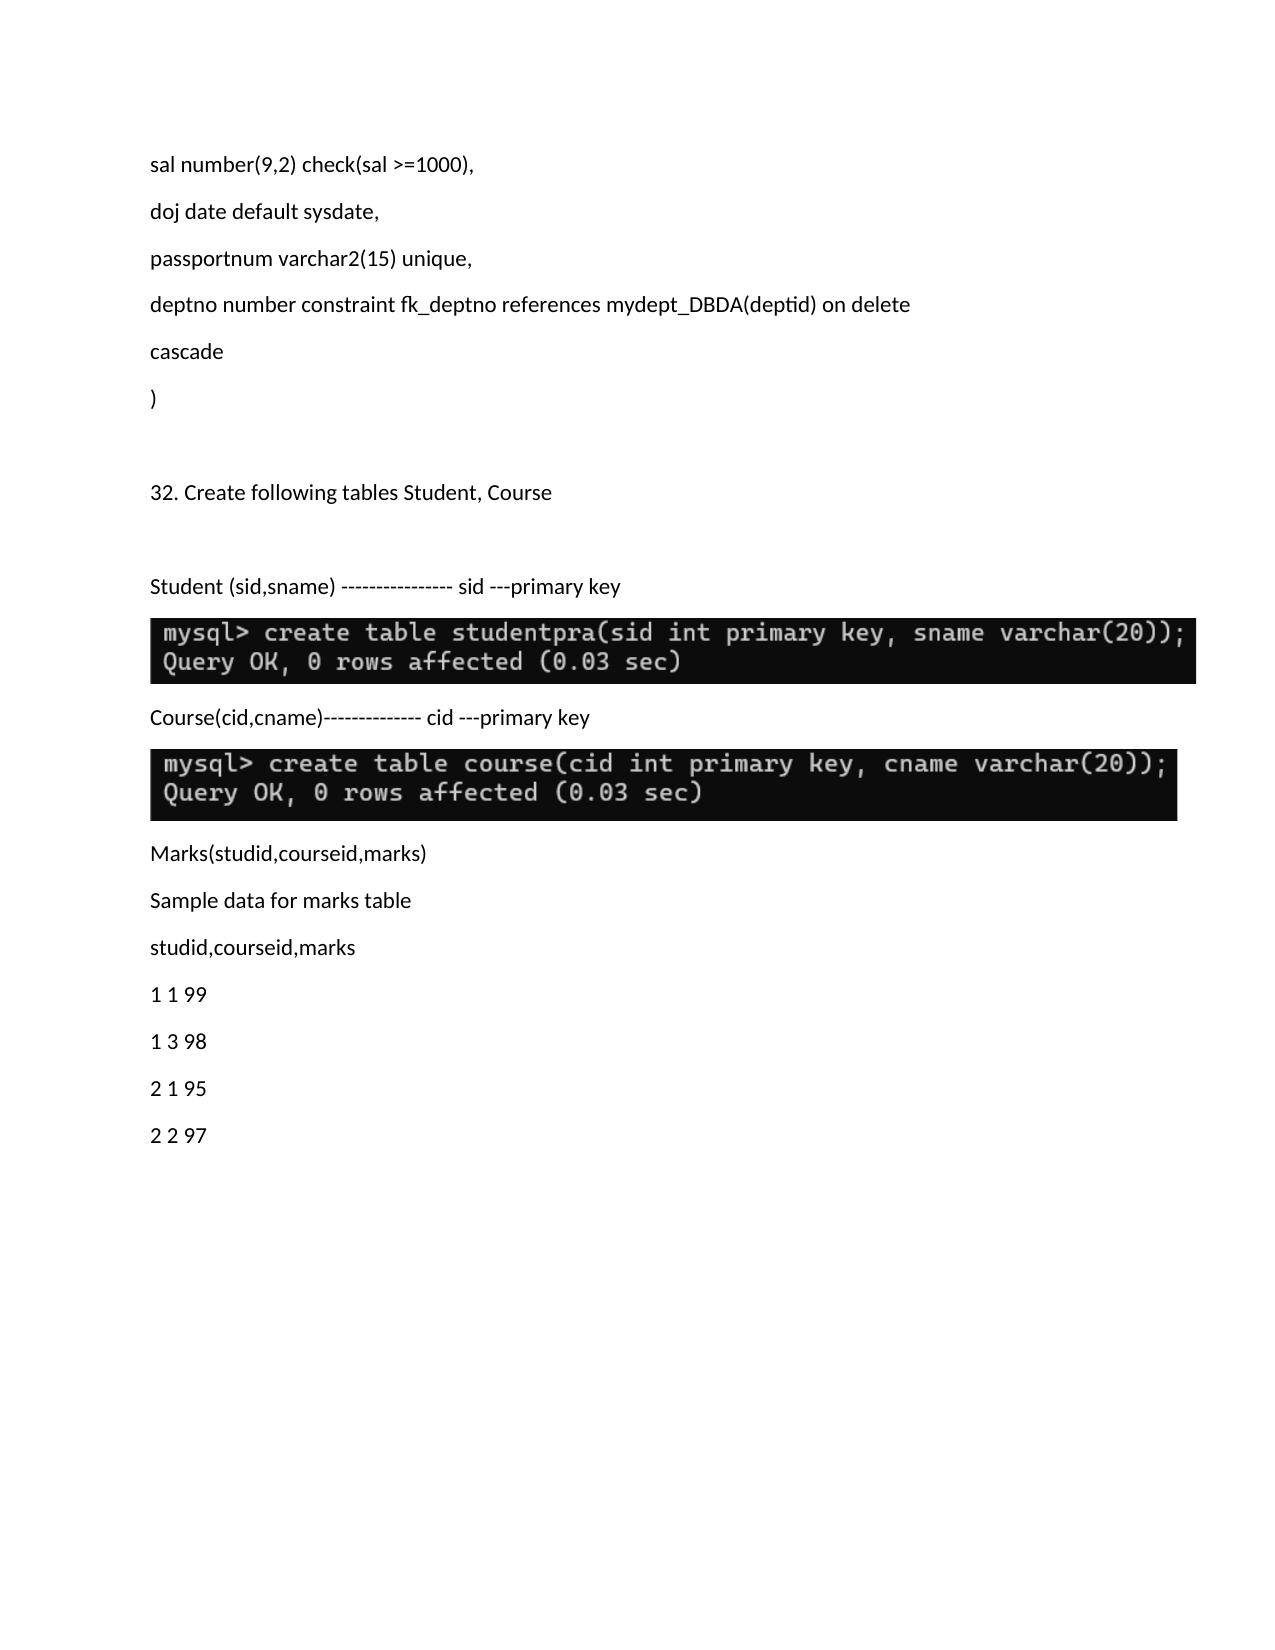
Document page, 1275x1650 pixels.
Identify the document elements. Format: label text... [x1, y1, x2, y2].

picture [150, 618, 1197, 684]
text Course(cid,cname)-------------- cid ---primary key [150, 703, 1125, 731]
text passportnum varchar2(15) unique, [150, 244, 1125, 272]
text 1 1 99 [150, 980, 1125, 1008]
text 2 1 95 [150, 1074, 1125, 1102]
text deptno number constraint fk_deptno references mydept_DBDA(deptid) on delete [150, 291, 1125, 319]
text sal number(9,2) check(sal >=1000), [150, 150, 1125, 178]
text Sample data for marks table [150, 886, 1125, 914]
text 32. Create following tables Student, Course [150, 478, 1125, 506]
picture [150, 749, 1178, 821]
text 1 3 98 [150, 1027, 1125, 1055]
text studid,courseid,marks [150, 933, 1125, 961]
text 2 2 97 [150, 1121, 1125, 1149]
text doj date default sysdate, [150, 197, 1125, 225]
text Student (sid,sname) ---------------- sid ---primary key [150, 572, 1125, 600]
text cascade [150, 337, 1125, 366]
text Marks(studid,courseid,marks) [150, 839, 1125, 868]
text ) [150, 384, 1125, 412]
